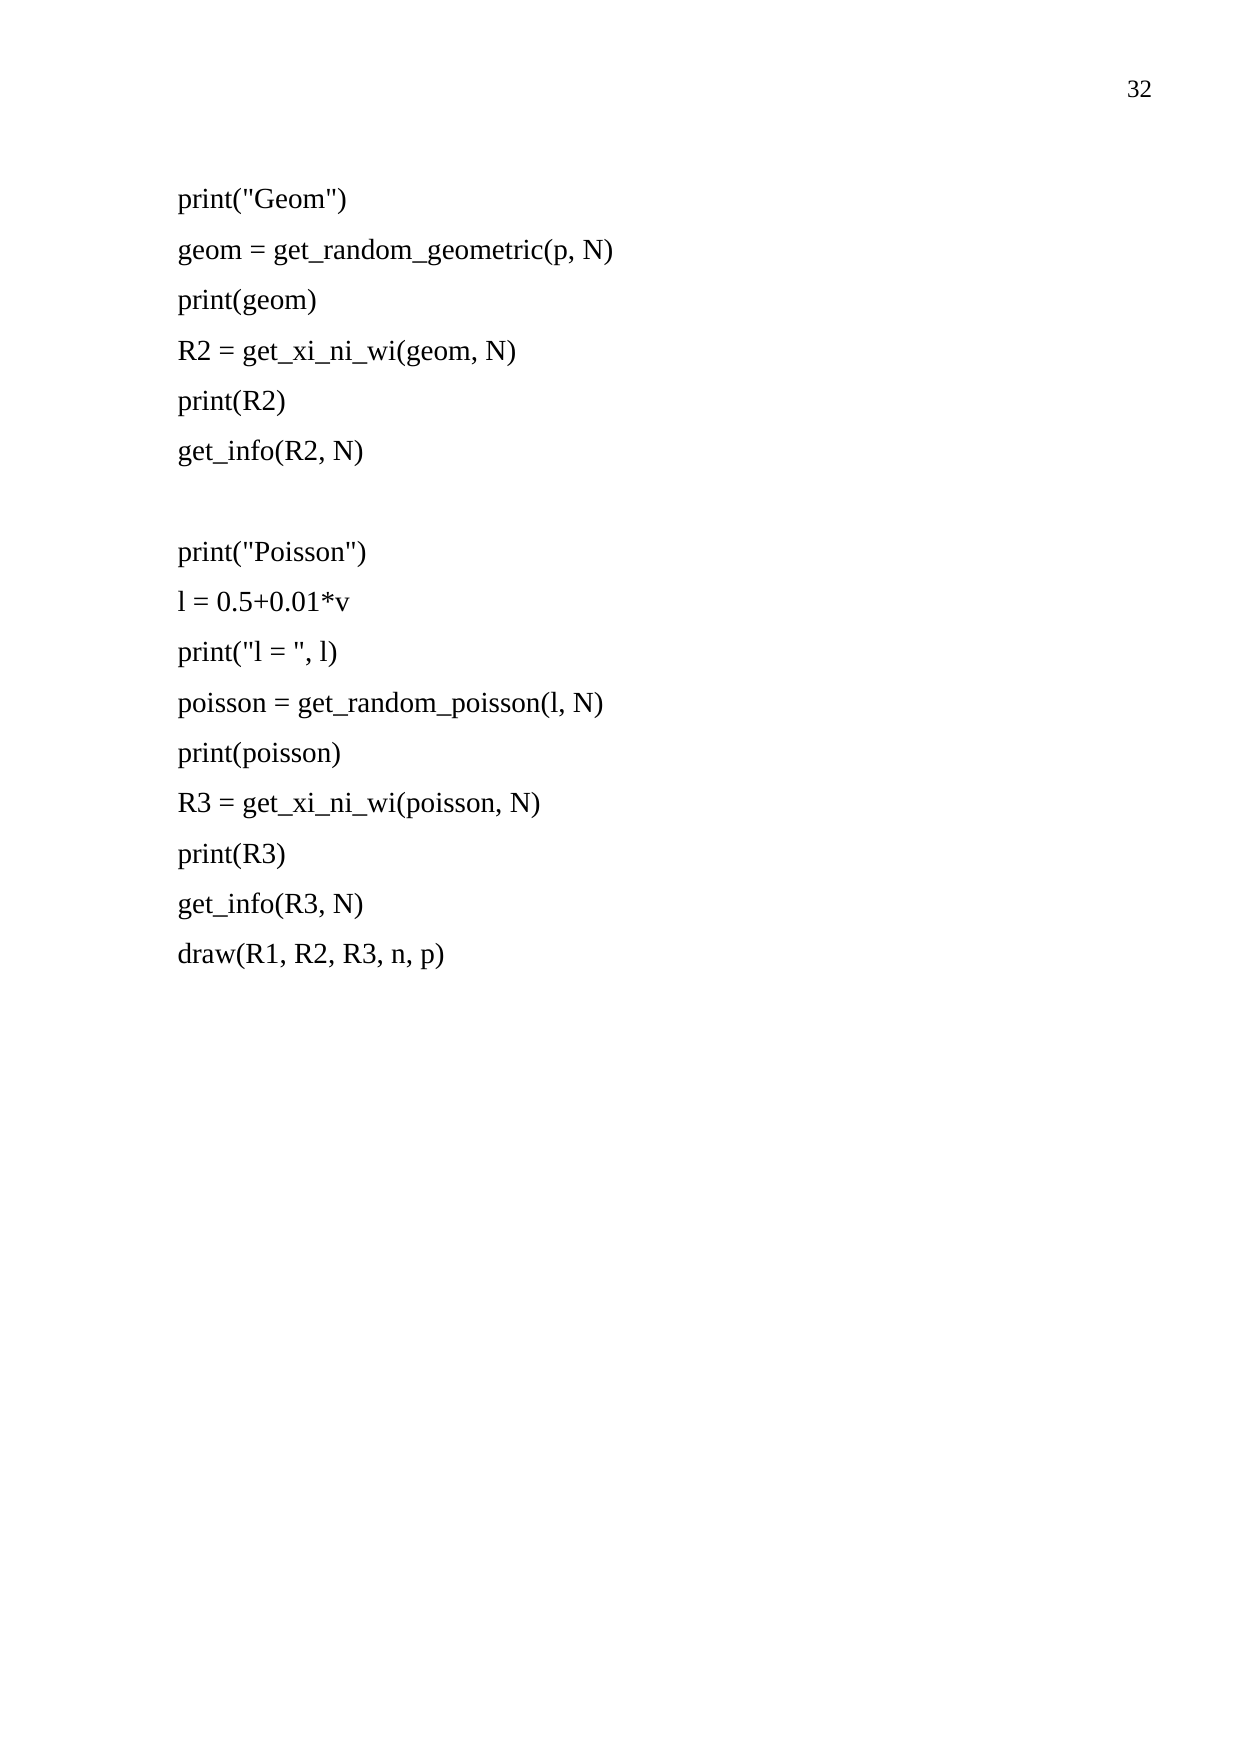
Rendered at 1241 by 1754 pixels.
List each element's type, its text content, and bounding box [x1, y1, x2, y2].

text print("l = ", l) [177, 634, 1152, 668]
text print(poisson) [177, 735, 1152, 769]
text R3 = get_xi_ni_wi(poisson, N) [177, 785, 1152, 819]
text R2 = get_xi_ni_wi(geom, N) [177, 333, 1152, 366]
text poisson = get_random_poisson(l, N) [177, 685, 1152, 718]
text print(R2) [177, 383, 1152, 416]
text l = 0.5+0.01*v [177, 584, 1152, 618]
text get_info(R2, N) [177, 433, 1152, 467]
text draw(R1, R2, R3, n, p) [177, 936, 1152, 970]
text print(R3) [177, 836, 1152, 869]
text get_info(R3, N) [177, 886, 1152, 919]
text print("Geom") [177, 182, 1152, 215]
text geom = get_random_geometric(p, N) [177, 232, 1152, 266]
text print(geom) [177, 282, 1152, 316]
text print("Poisson") [177, 534, 1152, 567]
